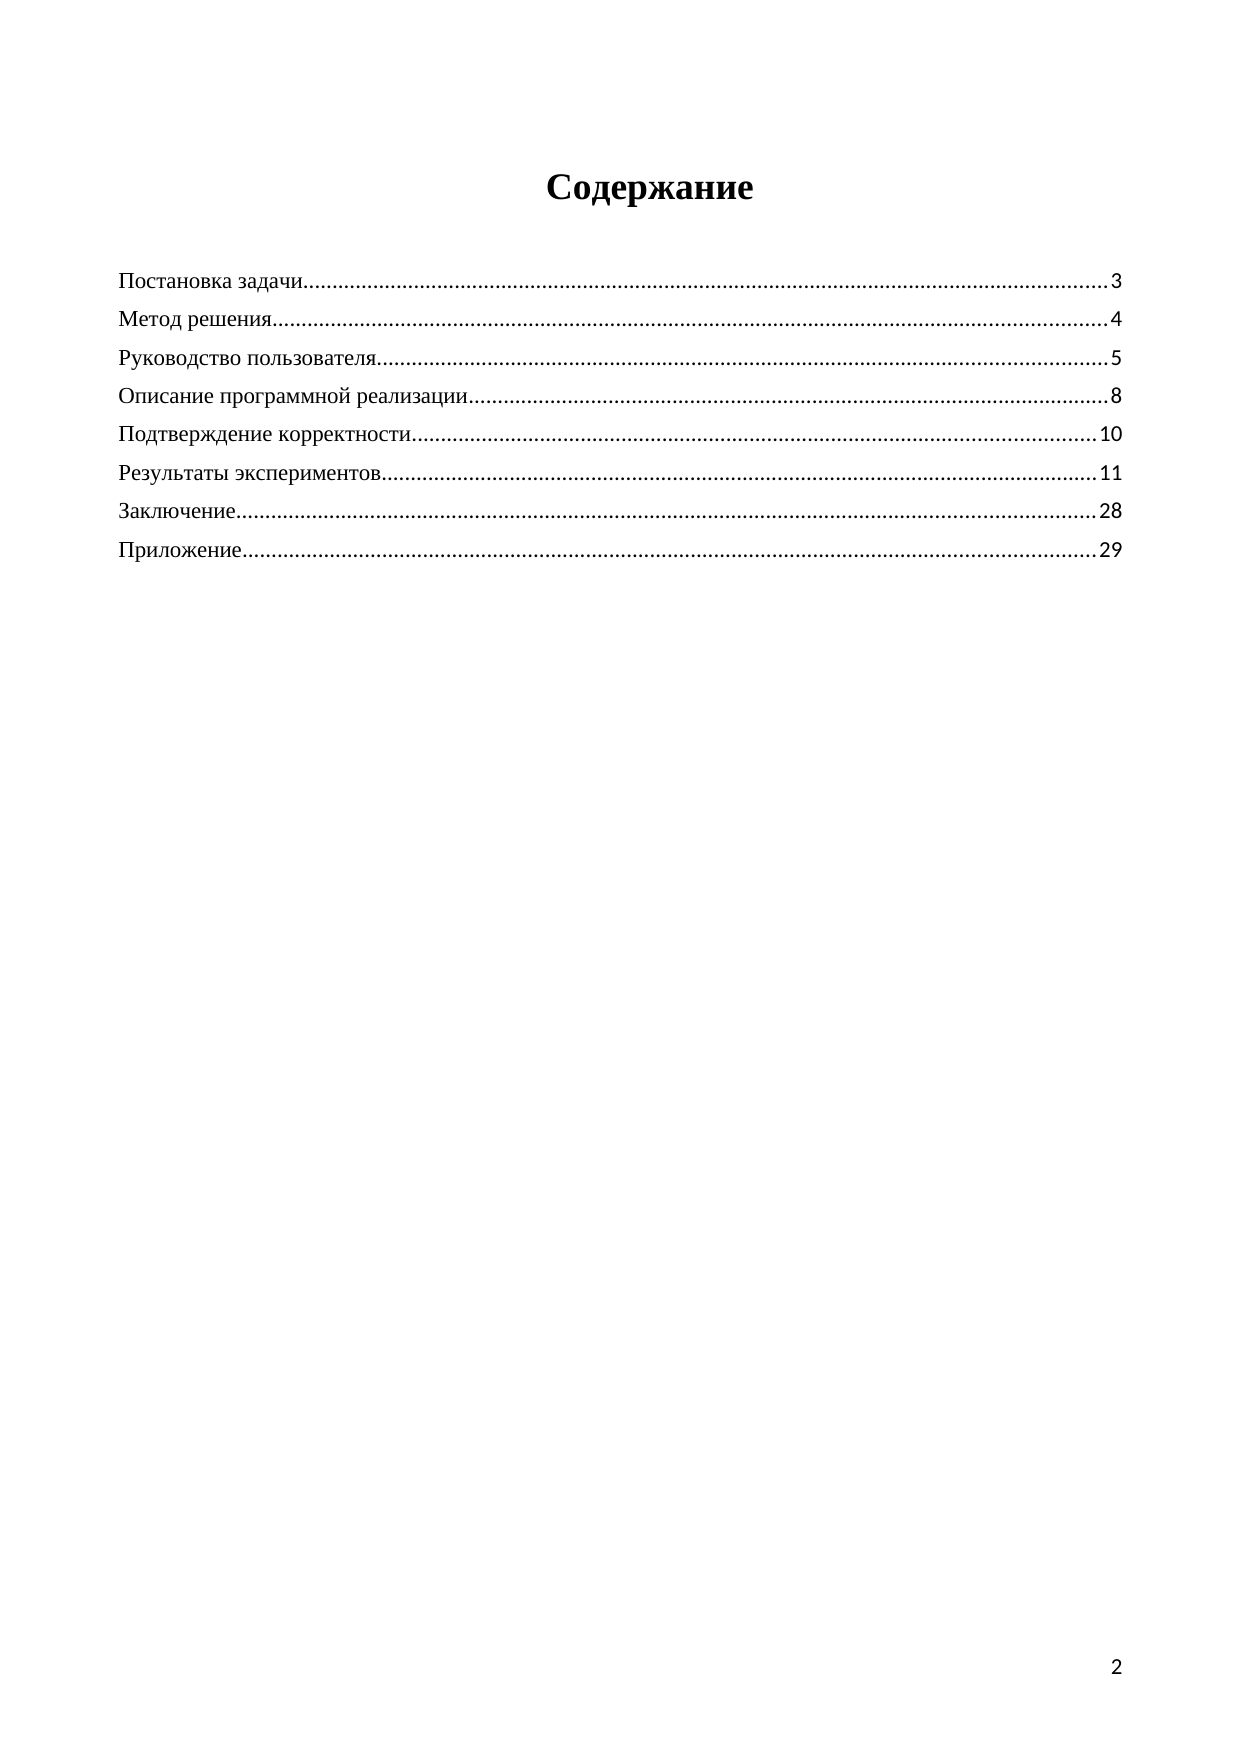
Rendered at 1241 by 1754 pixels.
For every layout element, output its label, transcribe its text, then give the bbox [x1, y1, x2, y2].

text Заключение 28 [118, 496, 1122, 524]
text Описание программной реализации 8 [118, 381, 1122, 409]
text Содержание [118, 164, 1122, 207]
text Приложение 29 [118, 535, 1122, 563]
text Результаты экспериментов 11 [118, 458, 1122, 486]
text Постановка задачи 3 [118, 266, 1122, 294]
text Подтверждение корректности 10 [118, 419, 1122, 448]
text Метод решения 4 [118, 304, 1122, 332]
text Руководство пользователя 5 [118, 343, 1122, 371]
